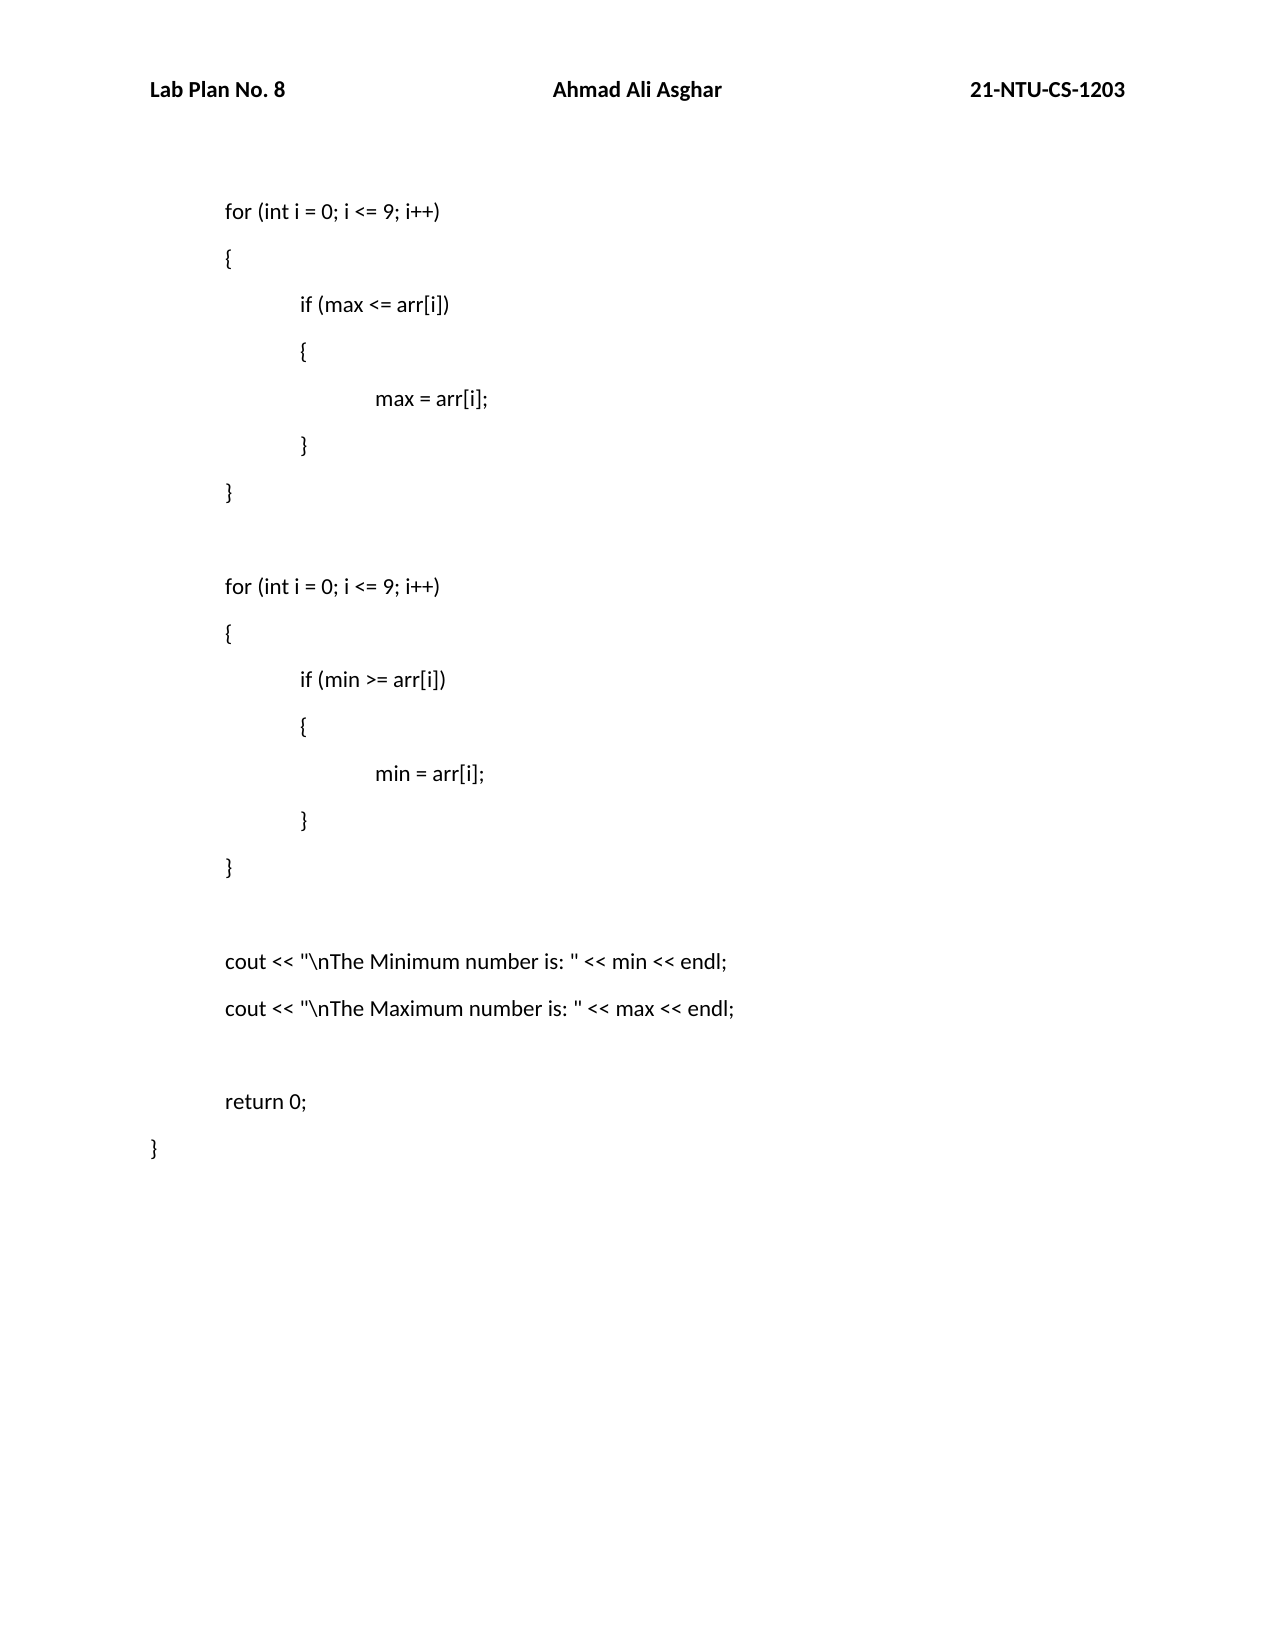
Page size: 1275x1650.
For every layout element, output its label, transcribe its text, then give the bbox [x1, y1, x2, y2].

text } [150, 1134, 1125, 1162]
text { [150, 712, 1125, 741]
text } [150, 431, 1125, 459]
text min = arr[i]; [150, 759, 1125, 787]
text return 0; [150, 1087, 1125, 1116]
text cout << "\nThe Maximum number is: " << max << endl; [150, 994, 1125, 1022]
text } [150, 478, 1125, 506]
text } [150, 806, 1125, 834]
text max = arr[i]; [150, 384, 1125, 412]
text if (max <= arr[i]) [150, 291, 1125, 319]
text { [150, 244, 1125, 272]
text for (int i = 0; i <= 9; i++) [150, 572, 1125, 600]
text { [150, 619, 1125, 647]
text cout << "\nThe Minimum number is: " << min << endl; [150, 947, 1125, 975]
text { [150, 337, 1125, 366]
text for (int i = 0; i <= 9; i++) [150, 197, 1125, 225]
text if (min >= arr[i]) [150, 666, 1125, 694]
text } [150, 853, 1125, 881]
